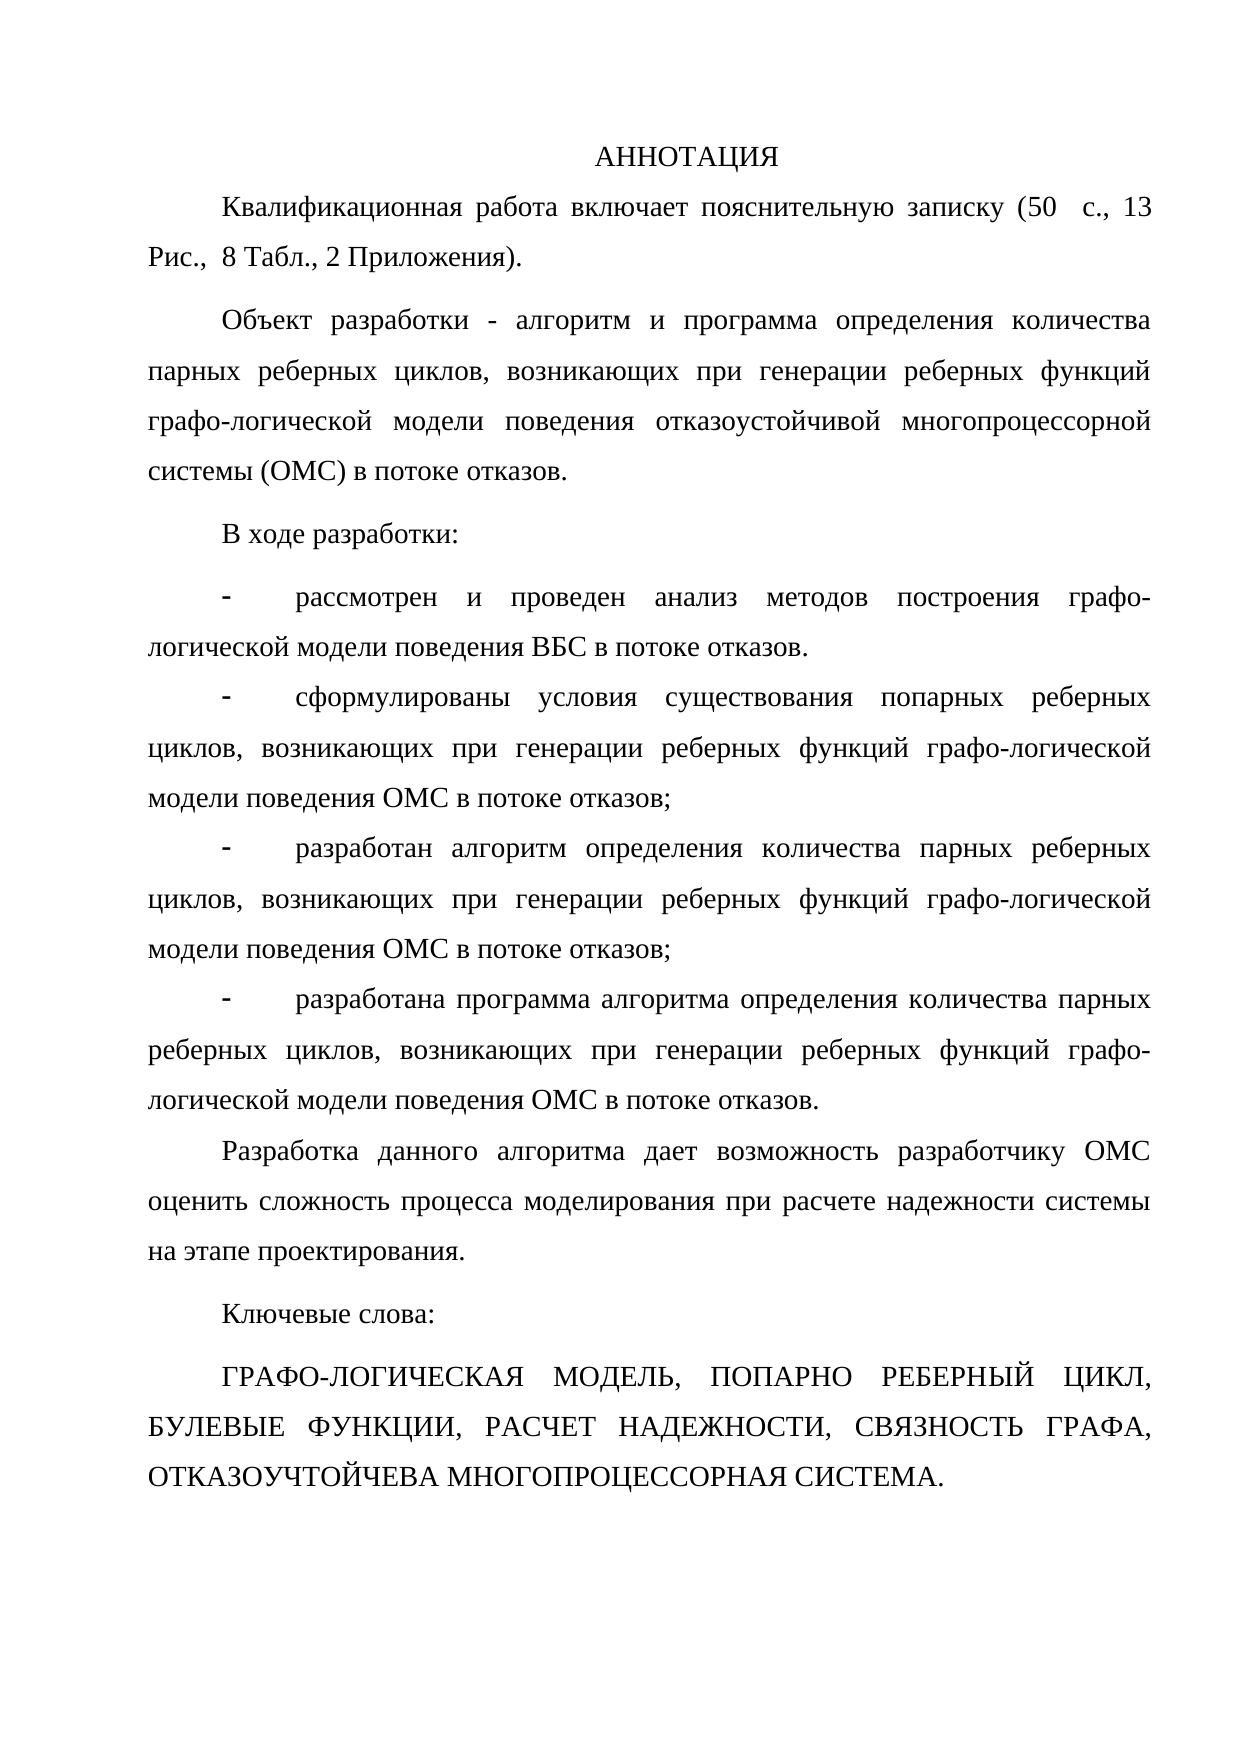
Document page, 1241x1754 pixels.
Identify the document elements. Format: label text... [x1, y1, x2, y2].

text Разработка данного алгоритма дает возможность разработчику ОМС оценить сложность процесса моделирования при расчете надежности системы на этапе проектирования. [148, 1133, 1152, 1267]
list сформулированы условия существования попарных реберных циклов, возникающих при генерации реберных функций графо-логической модели поведения ОМС в потоке отказов; [148, 679, 1152, 814]
text Ключевые слова: [148, 1296, 1152, 1330]
list разработана программа алгоритма определения количества парных реберных циклов, возникающих при генерации реберных функций графо-логической модели поведения ОМС в потоке отказов. [148, 982, 1152, 1116]
list разработан алгоритм определения количества парных реберных циклов, возникающих при генерации реберных функций графо-логической модели поведения ОМС в потоке отказов; [148, 831, 1152, 965]
text В ходе разработки: [148, 516, 1152, 549]
text АННОТАЦИЯ [148, 139, 1152, 172]
list рассмотрен и проведен анализ методов построения графо-логической модели поведения ВБС в потоке отказов. [148, 579, 1152, 663]
text ГРАФО-ЛОГИЧЕСКАЯ МОДЕЛЬ, ПОПАРНО РЕБЕРНЫЙ ЦИКЛ, БУЛЕВЫЕ ФУНКЦИИ, РАСЧЕТ НАДЕЖНОСТИ, СВЯЗНОСТЬ ГРАФА, ОТКАЗОУЧТОЙЧЕВА МНОГОПРОЦЕССОРНАЯ СИСТЕМА. [148, 1359, 1152, 1493]
text Квалификационная работа включает пояснительную записку (50 с., 13 Рис., 8 Табл., 2 Приложения). [148, 189, 1152, 273]
text Объект разработки - алгоритм и программа определения количества парных реберных циклов, возникающих при генерации реберных функций графо-логической модели поведения отказоустойчивой многопроцессорной системы (ОМС) в потоке отказов. [148, 302, 1152, 487]
